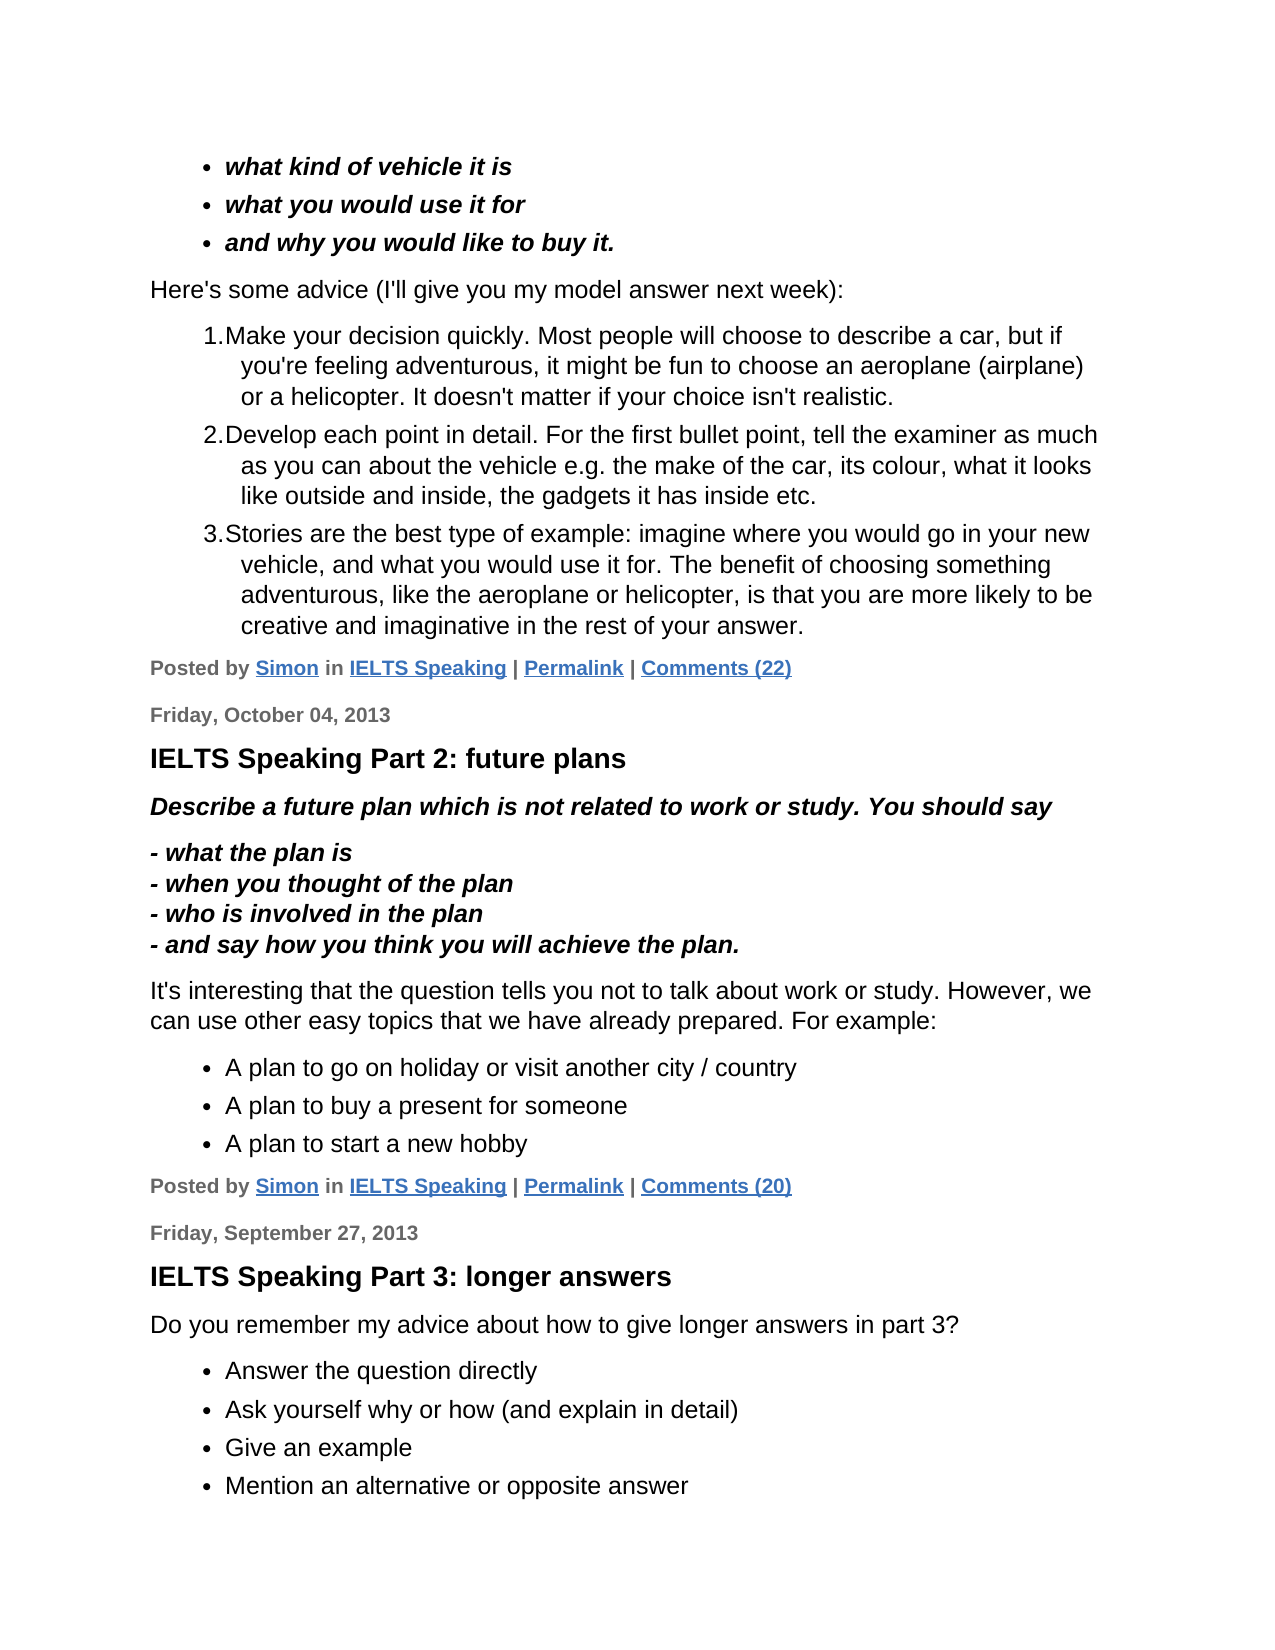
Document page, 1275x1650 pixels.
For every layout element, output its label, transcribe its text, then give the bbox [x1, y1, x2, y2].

text Posted by Simon in IELTS Speaking | Permalink | Comments (22) [150, 655, 1125, 679]
list A plan to go on holiday or visit another city / country [203, 1051, 1109, 1081]
text Describe a future plan which is not related to work or study. You should say [150, 790, 1125, 821]
list Answer the question directly [203, 1354, 1109, 1385]
text IELTS Speaking Part 2: future plans [150, 742, 1125, 774]
text - what the plan is - when you thought of the plan - who is involved in the plan - and say how you think you will achieve the plan. [150, 836, 1125, 958]
text Do you remember my advice about how to give longer answers in part 3? [150, 1308, 1125, 1339]
list Develop each point in detail. For the first bullet point, tell the examiner as much as you can about the vehicle e.g. the make of the car, its colour, what it looks like outside and inside, the gadgets it has inside etc. [203, 418, 1109, 510]
list what kind of vehicle it is [203, 150, 1109, 181]
list A plan to start a new hobby [203, 1127, 1109, 1158]
list Ask yourself why or how (and explain in detail) [203, 1393, 1109, 1423]
list what you would use it for [203, 188, 1109, 219]
text Friday, September 27, 2013 [150, 1214, 1125, 1245]
text It's interesting that the question tells you not to talk about work or study. However, we can use other easy topics that we have already prepared. For example: [150, 974, 1125, 1035]
text Here's some advice (I'll give you my model answer next week): [150, 273, 1125, 303]
list Make your decision quickly. Most people will choose to describe a car, but if you're feeling adventurous, it might be fun to choose an aeroplane (airplane) or a helicopter. It doesn't matter if your choice isn't realistic. [203, 319, 1109, 411]
text Friday, October 04, 2013 [150, 696, 1125, 727]
list Mention an alternative or opposite answer [203, 1469, 1109, 1500]
list Give an example [203, 1431, 1109, 1462]
text IELTS Speaking Part 3: longer answers [150, 1260, 1125, 1293]
text Posted by Simon in IELTS Speaking | Permalink | Comments (20) [150, 1173, 1125, 1197]
list Stories are the best type of example: imagine where you would go in your new vehicle, and what you would use it for. The benefit of choosing something adventurous, like the aeroplane or helicopter, is that you are more likely to be creative and imaginative in the rest of your answer. [203, 518, 1109, 640]
list and why you would like to buy it. [203, 227, 1109, 257]
list A plan to buy a present for someone [203, 1089, 1109, 1119]
